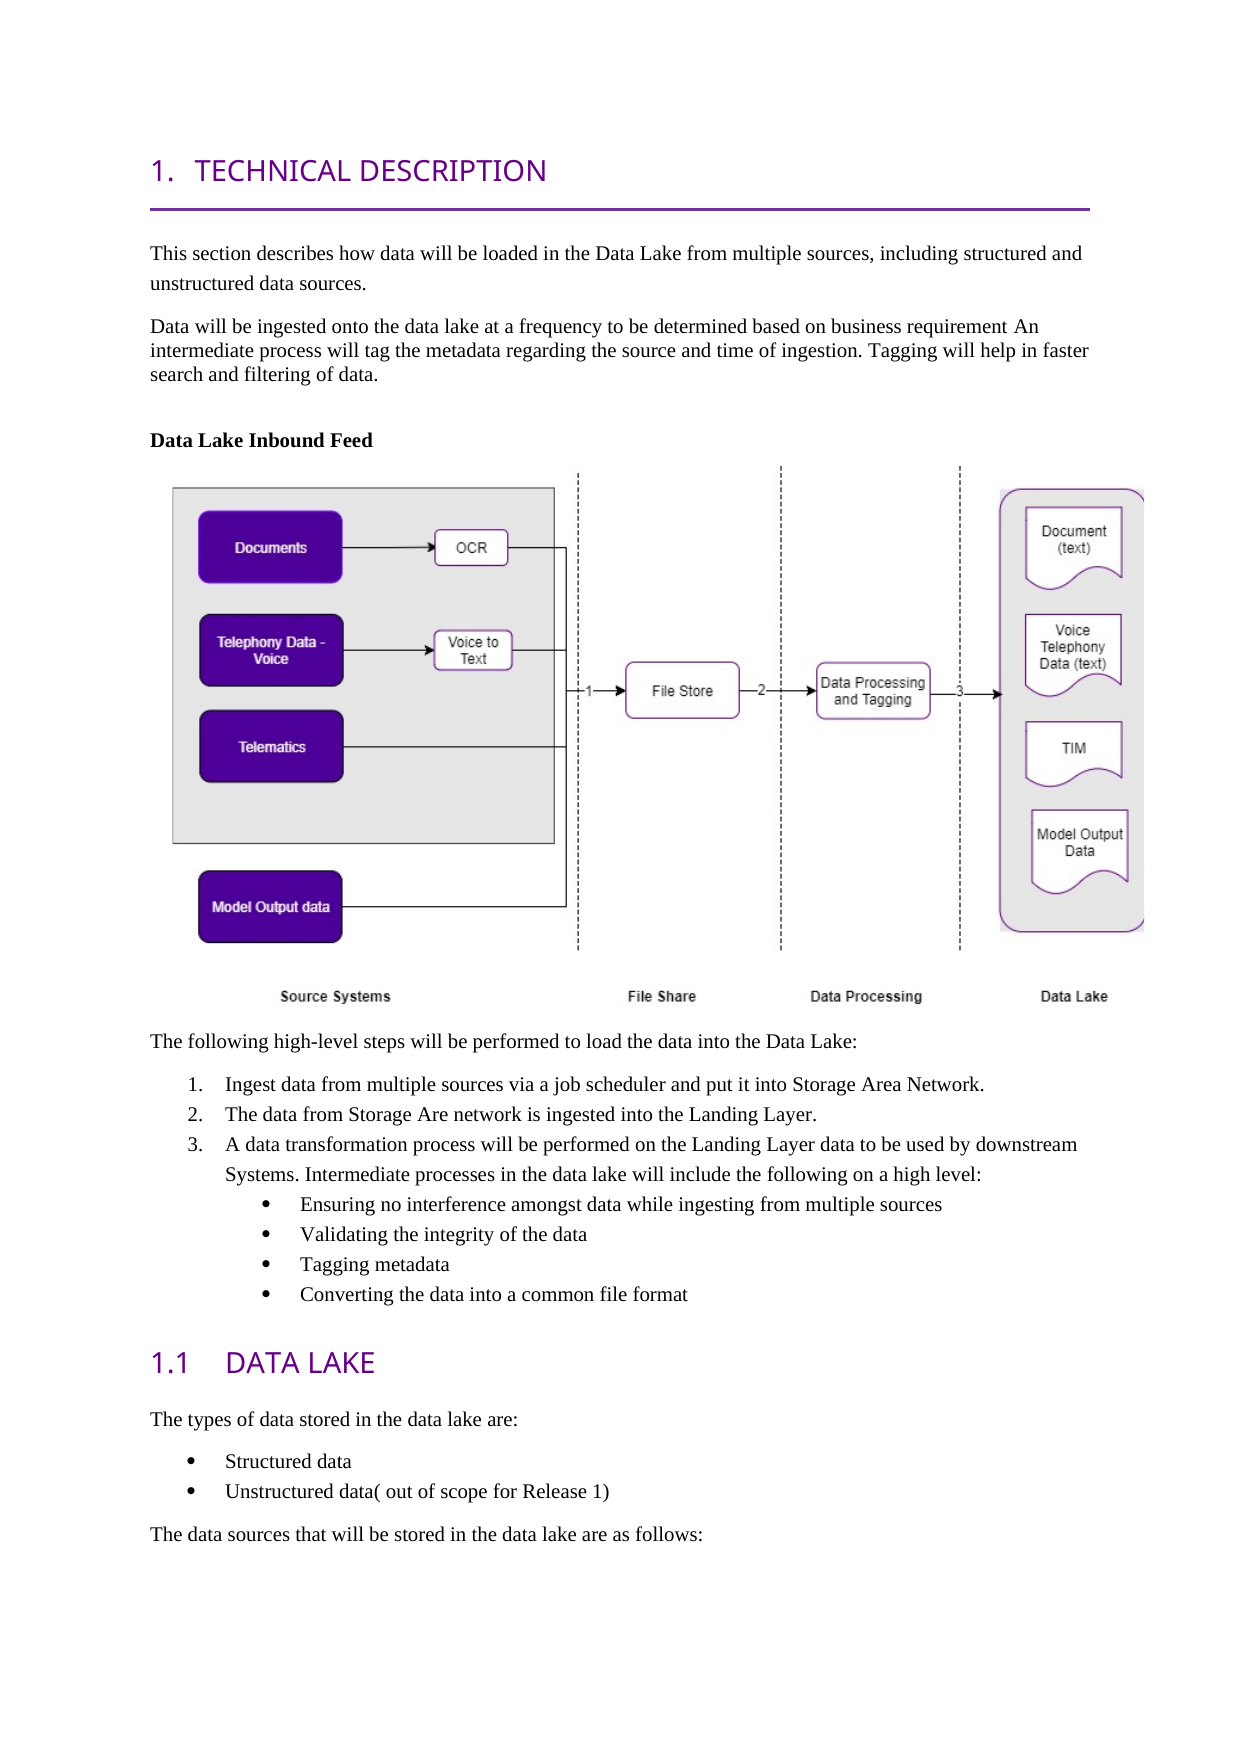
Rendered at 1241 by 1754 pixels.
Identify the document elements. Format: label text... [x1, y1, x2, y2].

text Data will be ingested onto the data lake at a frequency to be determined based on business requirement An intermediate process will tag the metadata regarding the source and time of ingestion. Tagging will help in faster search and filtering of data. [150, 314, 1090, 386]
list Tagging metadata [262, 1252, 1090, 1276]
list Ensuring no interference amongst data while ingesting from multiple sources [262, 1192, 1090, 1216]
list Converting the data into a common file format [262, 1282, 1090, 1306]
picture [172, 466, 1144, 1007]
text Data Lake Inbound Feed [150, 428, 1090, 452]
list Ingest data from multiple sources via a job scheduler and put it into Storage Area Network. [187, 1072, 1090, 1096]
list Unstructured data( out of scope for Release 1) [187, 1479, 1090, 1503]
list Data Lake [150, 1342, 1090, 1382]
text This section describes how data will be loaded in the Data Lake from multiple sources, including structured and unstructured data sources. [150, 241, 1090, 295]
list Structured data [187, 1449, 1090, 1473]
list The data from Storage Are network is ingested into the Landing Layer. [187, 1102, 1090, 1126]
list A data transformation process will be performed on the Landing Layer data to be used by downstream Systems. Intermediate processes in the data lake will include the following on a high level: [187, 1132, 1090, 1186]
list Validating the integrity of the data [262, 1222, 1090, 1246]
text The data sources that will be stored in the data lake are as follows: [150, 1522, 1090, 1546]
text The types of data stored in the data lake are: [150, 1407, 1090, 1431]
subtitle Technical Description [150, 150, 1090, 208]
